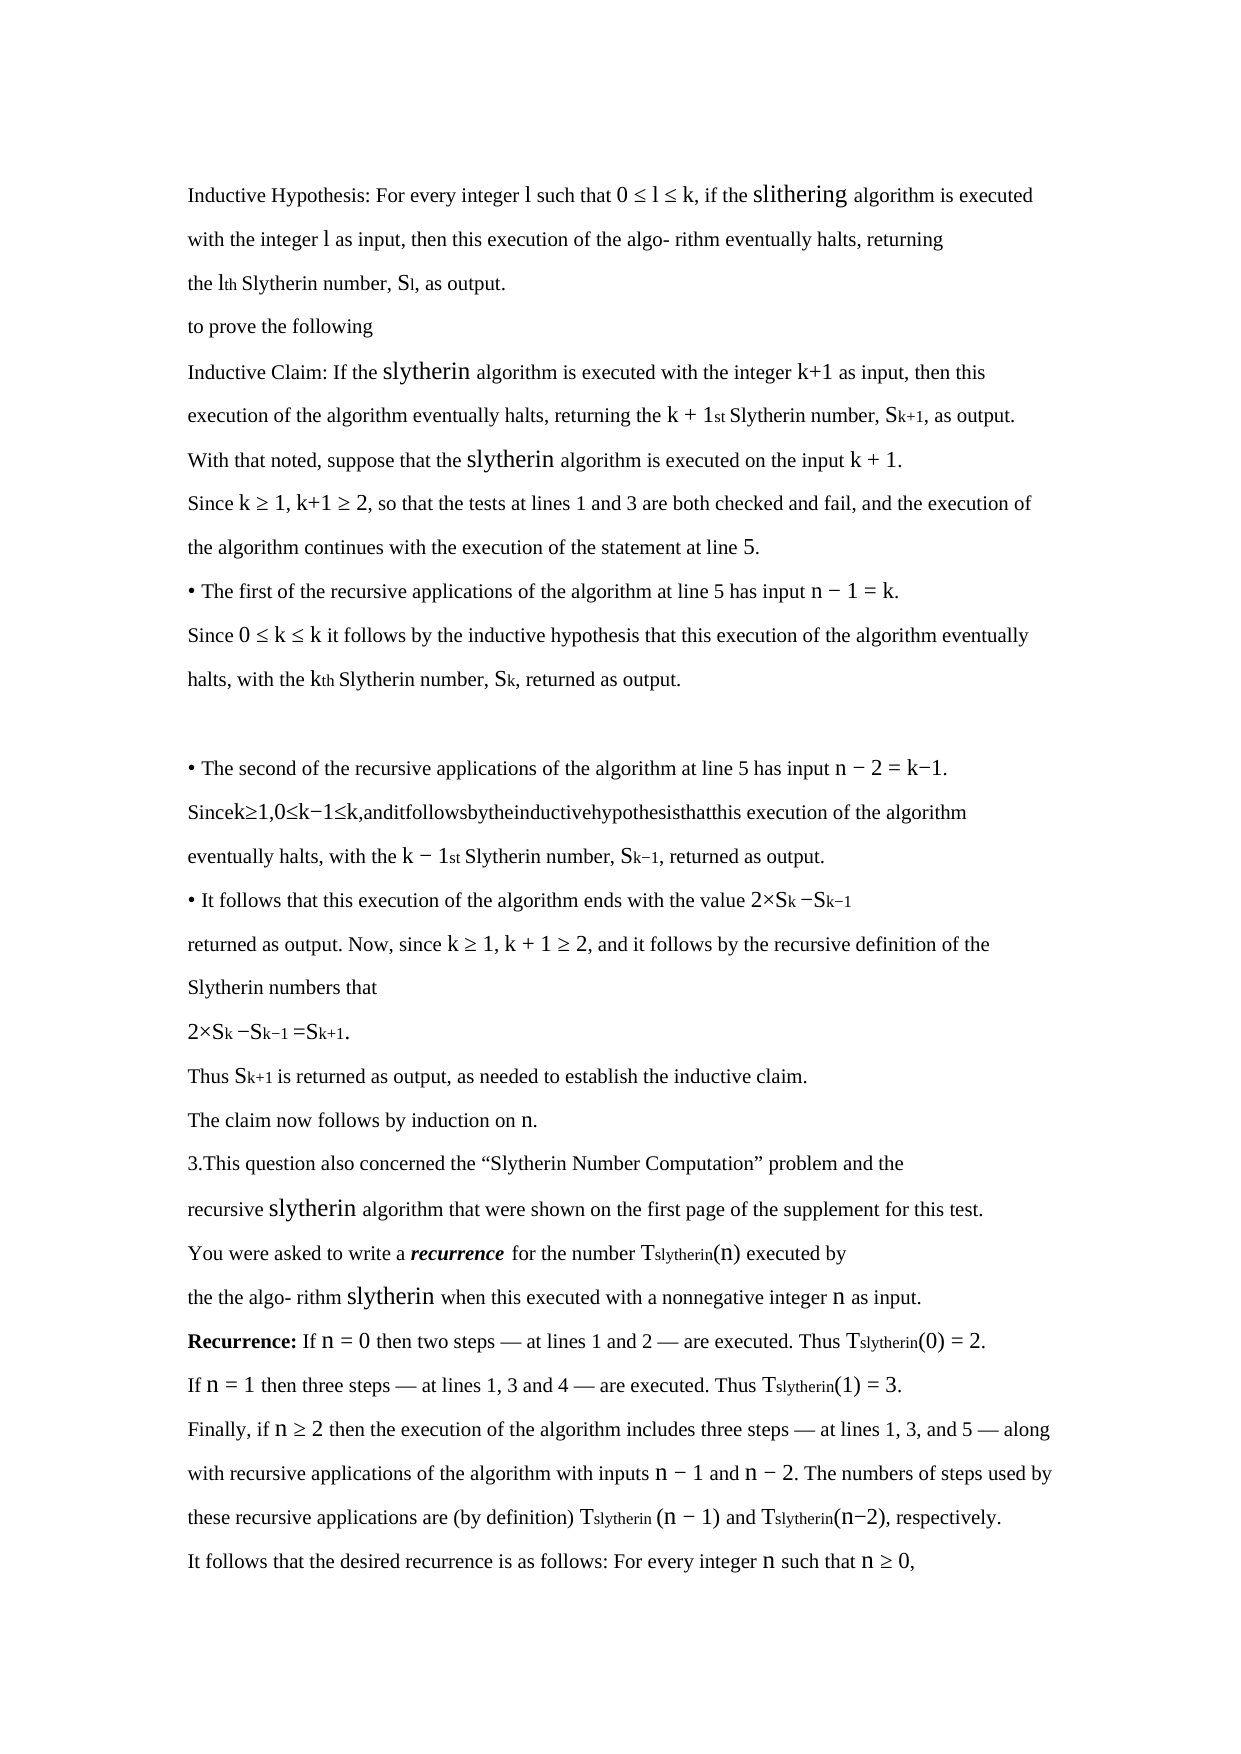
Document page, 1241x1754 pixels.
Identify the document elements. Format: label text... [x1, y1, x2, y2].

text Finally, if n ≥ 2 then the execution of the algorithm includes three steps — at lines 1, 3, and 5 — along with recursive applications of the algorithm with inputs n − 1 and n − 2. The numbers of steps used by these recursive applications are (by definition) Tslytherin (n − 1) and Tslytherin(n−2), respectively. [187, 1406, 1053, 1538]
text 2×Sk −Sk−1 =Sk+1. Thus Sk+1 is returned as output, as needed to establish the inductive claim. [187, 1009, 1053, 1097]
text to prove the following [187, 304, 1053, 348]
text • It follows that this execution of the algorithm ends with the value 2×Sk −Sk−1 [187, 877, 1053, 921]
text It follows that the desired recurrence is as follows: For every integer n such that n ≥ 0, [187, 1538, 1053, 1582]
text • The second of the recursive applications of the algorithm at line 5 has input n − 2 = k−1. Sincek≥1,0≤k−1≤k,anditfollowsbytheinductivehypothesisthatthis execution of the algorithm eventually halts, with the k − 1st Slytherin number, Sk−1, returned as output. [187, 745, 1053, 877]
text Inductive Claim: If the slytherin algorithm is executed with the integer k+1 as input, then this execution of the algorithm eventually halts, returning the k + 1st Slytherin number, Sk+1, as output. [187, 348, 1053, 436]
text • The first of the recursive applications of the algorithm at line 5 has input n − 1 = k. Since 0 ≤ k ≤ k it follows by the inductive hypothesis that this execution of the algorithm eventually halts, with the kth Slytherin number, Sk, returned as output. [187, 568, 1053, 701]
text With that noted, suppose that the slytherin algorithm is executed on the input k + 1. Since k ≥ 1, k+1 ≥ 2, so that the tests at lines 1 and 3 are both checked and fail, and the execution of the algorithm continues with the execution of the statement at line 5. [187, 436, 1053, 568]
text If n = 1 then three steps — at lines 1, 3 and 4 — are executed. Thus Tslytherin(1) = 3. [187, 1362, 1053, 1406]
text Recurrence: If n = 0 then two steps — at lines 1 and 2 — are executed. Thus Tslytherin(0) = 2. [187, 1318, 1053, 1362]
text 3.This question also concerned the “Slytherin Number Computation” problem and the recursive slytherin algorithm that were shown on the first page of the supplement for this test. [187, 1141, 1053, 1229]
text returned as output. Now, since k ≥ 1, k + 1 ≥ 2, and it follows by the recursive definition of the Slytherin numbers that [187, 921, 1053, 1009]
text Inductive Hypothesis: For every integer l such that 0 ≤ l ≤ k, if the slithering algorithm is executed with the integer l as input, then this execution of the algo- rithm eventually halts, returning the lth Slytherin number, Sl, as output. [187, 172, 1053, 304]
text The claim now follows by induction on n. [187, 1097, 1053, 1141]
text You were asked to write a recurrence for the number Tslytherin(n) executed by the the algo- rithm slytherin when this executed with a nonnegative integer n as input. [187, 1229, 1053, 1318]
